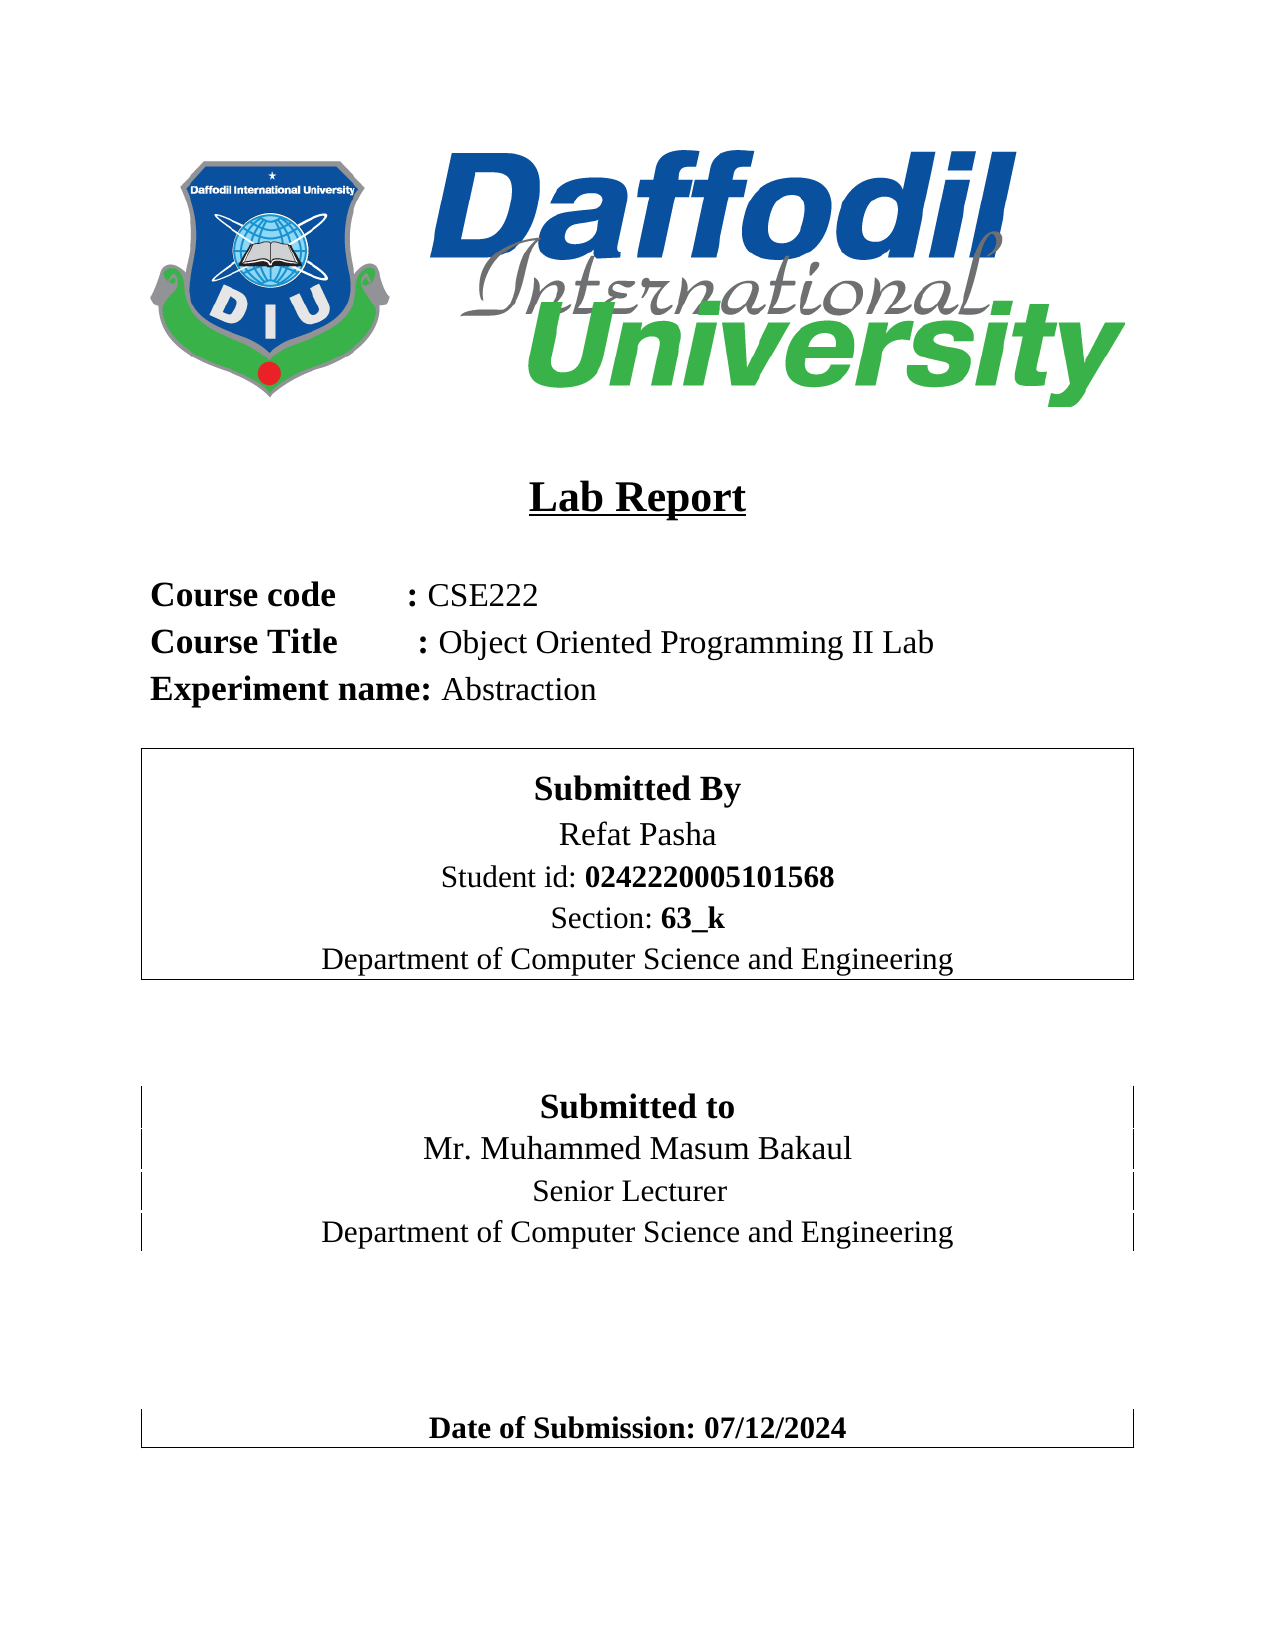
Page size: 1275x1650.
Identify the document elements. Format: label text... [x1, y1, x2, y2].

text Course code : CSE222 [150, 573, 1125, 614]
text Experiment name: Abstraction [150, 667, 1125, 708]
text Department of Computer Science and Engineering [142, 1213, 1133, 1251]
text Lab Report [150, 470, 1125, 521]
text Date of Submission: 07/12/2024 [142, 1409, 1133, 1447]
text Course Title : Object Oriented Programming II Lab [150, 620, 1125, 661]
text Senior Lecturer [142, 1172, 1133, 1210]
text Submitted to [142, 1086, 1133, 1128]
text Department of Computer Science and Engineering [142, 921, 1133, 979]
picture [150, 150, 1125, 407]
text Student id: 0242220005101568 [142, 838, 1133, 879]
text Submitted By [142, 749, 1133, 794]
text Section: 63_k [142, 879, 1133, 921]
text Mr. Muhammed Masum Bakaul [142, 1128, 1133, 1169]
text Refat Pasha [142, 794, 1133, 838]
